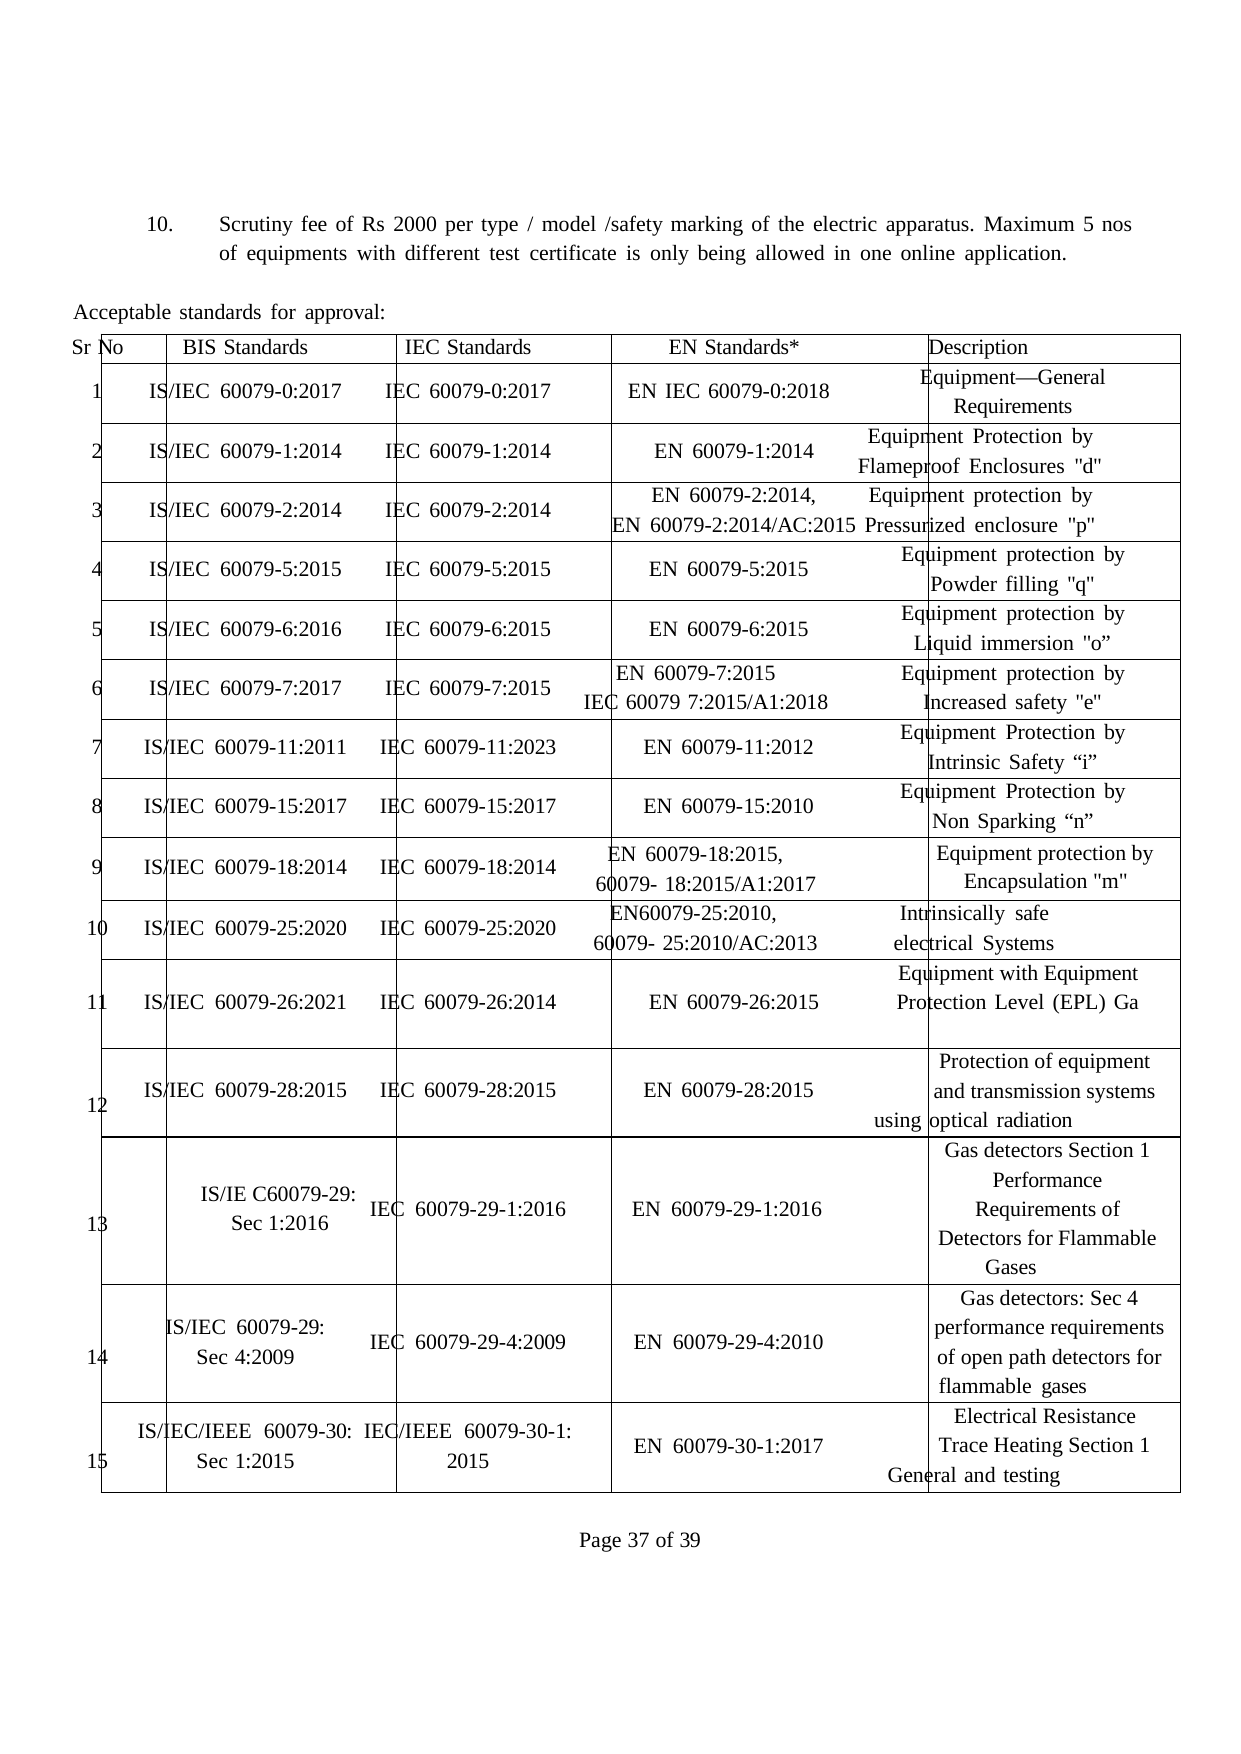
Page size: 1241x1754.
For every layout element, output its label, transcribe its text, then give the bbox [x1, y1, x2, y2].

table_header Description [929, 335, 1180, 363]
table_cell 13 [102, 1138, 166, 1284]
table_cell IS/IEC 60079-2:2014 [167, 483, 396, 541]
table_cell IS/IE C60079-29: Sec 1:2016 [167, 1138, 396, 1284]
table_cell IEC 60079-15:2017 [397, 779, 611, 837]
table_cell Equipment—General Requirements [929, 364, 1180, 422]
table_cell 5 [102, 601, 166, 659]
table_cell IEC 60079-2:2014 [397, 483, 611, 541]
table_cell IEC 60079-29-4:2009 [397, 1285, 611, 1402]
table_cell IEC 60079-6:2015 [397, 601, 611, 659]
table_cell Equipment protection by Increased safety "e" [929, 660, 1180, 718]
table_cell Equipment protection by Pressurized enclosure "p" [929, 483, 1180, 541]
table_cell Gas detectors Section 1 Performance Requirements of Detectors for Flammable Gases [929, 1138, 1180, 1284]
table_cell IEC 60079-11:2023 [397, 720, 611, 778]
table_cell IS/IEC/IEEE 60079-30: Sec 1:2015 [167, 1403, 396, 1492]
table_cell EN 60079-29-4:2010 [612, 1285, 928, 1402]
table_cell IEC 60079-1:2014 [397, 424, 611, 482]
table_cell IS/IEC 60079-5:2015 [167, 542, 396, 600]
table_cell 2 [102, 424, 166, 482]
table_cell EN 60079-11:2012 [612, 720, 928, 778]
table_header EN Standards* [612, 335, 928, 363]
table_cell Intrinsically safe electrical Systems [929, 901, 1180, 959]
table_cell EN 60079-26:2015 [612, 960, 928, 1047]
table_cell EN 60079-28:2015 [612, 1049, 928, 1136]
table_cell IEC 60079-5:2015 [397, 542, 611, 600]
table_cell IS/IEC 60079-26:2021 [167, 960, 396, 1047]
table_cell Equipment protection by Powder filling "q" [929, 542, 1180, 600]
table_cell 1 [102, 364, 166, 422]
table_cell EN 60079-2:2014, EN 60079-2:2014/AC:2015 [612, 483, 928, 541]
table_cell EN 60079-15:2010 [612, 779, 928, 837]
table_cell IEC/IEEE 60079-30-1: 2015 [397, 1403, 611, 1492]
table_cell EN 60079-7:2015 EN IEC 60079 7:2015/A1:2018 [612, 660, 928, 718]
table_cell 11 [102, 960, 166, 1047]
table_cell 8 [102, 779, 166, 837]
table_cell IS/IEC 60079-11:2011 [167, 720, 396, 778]
table_cell 9 [102, 838, 166, 899]
table_cell IS/IEC 60079-1:2014 [167, 424, 396, 482]
table_cell 12 [102, 1049, 166, 1136]
table_cell IEC 60079-7:2015 [397, 660, 611, 718]
table_cell EN 60079-6:2015 [612, 601, 928, 659]
table_cell Equipment Protection by Intrinsic Safety “i” [929, 720, 1180, 778]
table_cell IEC 60079-18:2014 [397, 838, 611, 899]
table_cell EN 60079-29-1:2016 [612, 1138, 928, 1284]
table_header IEC Standards [397, 335, 611, 363]
table_header BIS Standards [167, 335, 396, 363]
text Acceptable standards for approval: [73, 299, 1226, 324]
table_cell 6 [102, 660, 166, 718]
table_cell Protection of equipment and transmission systems using optical radiation [929, 1049, 1180, 1136]
table_cell 10 [102, 901, 166, 959]
table_cell 15 [102, 1403, 166, 1492]
table_cell EN IEC 60079-0:2018 [612, 364, 928, 422]
table_cell EN 60079-30-1:2017 [612, 1403, 928, 1492]
table_cell IS/IEC 60079-25:2020 [167, 901, 396, 959]
table_header Sr No [102, 335, 166, 363]
table_cell IEC 60079-28:2015 [397, 1049, 611, 1136]
table_cell IEC 60079-25:2020 [397, 901, 611, 959]
table_cell Equipment protection by Encapsulation "m" [929, 838, 1180, 899]
list Scrutiny fee of Rs 2000 per type / model /safety marking of the electric apparatus. Maximum 5 nos of equipments with different test certificate is only being allowed in one online application. [146, 211, 1136, 265]
table_cell EN 60079-1:2014 [612, 424, 928, 482]
table_cell IS/IEC 60079-29: Sec 4:2009 [167, 1285, 396, 1402]
table_cell IS/IEC 60079-0:2017 [167, 364, 396, 422]
table_cell 3 [102, 483, 166, 541]
table_cell IS/IEC 60079-7:2017 [167, 660, 396, 718]
table_cell EN60079-25:2010, EN 60079- 25:2010/AC:2013 [612, 901, 928, 959]
table_cell EN 60079-18:2015, EN 60079- 18:2015/A1:2017 [612, 838, 928, 899]
table_cell 4 [102, 542, 166, 600]
table_cell 14 [102, 1285, 166, 1402]
table_cell IS/IEC 60079-6:2016 [167, 601, 396, 659]
table_cell IEC 60079-26:2014 [397, 960, 611, 1047]
table_cell IEC 60079-0:2017 [397, 364, 611, 422]
table_cell IS/IEC 60079-28:2015 [167, 1049, 396, 1136]
table_cell Equipment with Equipment Protection Level (EPL) Ga [929, 960, 1180, 1047]
table_cell 7 [102, 720, 166, 778]
table_cell IEC 60079-29-1:2016 [397, 1138, 611, 1284]
table_cell Gas detectors: Sec 4 performance requirements of open path detectors for flammable gases [929, 1285, 1180, 1402]
table_cell EN 60079-5:2015 [612, 542, 928, 600]
table_cell IS/IEC 60079-15:2017 [167, 779, 396, 837]
table_cell Equipment Protection by Non Sparking “n” [929, 779, 1180, 837]
table_cell Electrical Resistance Trace Heating Section 1 General and testing [929, 1403, 1180, 1492]
table_cell IS/IEC 60079-18:2014 [167, 838, 396, 899]
table_cell Equipment Protection by Flameproof Enclosures "d" [929, 424, 1180, 482]
table_cell Equipment protection by Liquid immersion "o” [929, 601, 1180, 659]
